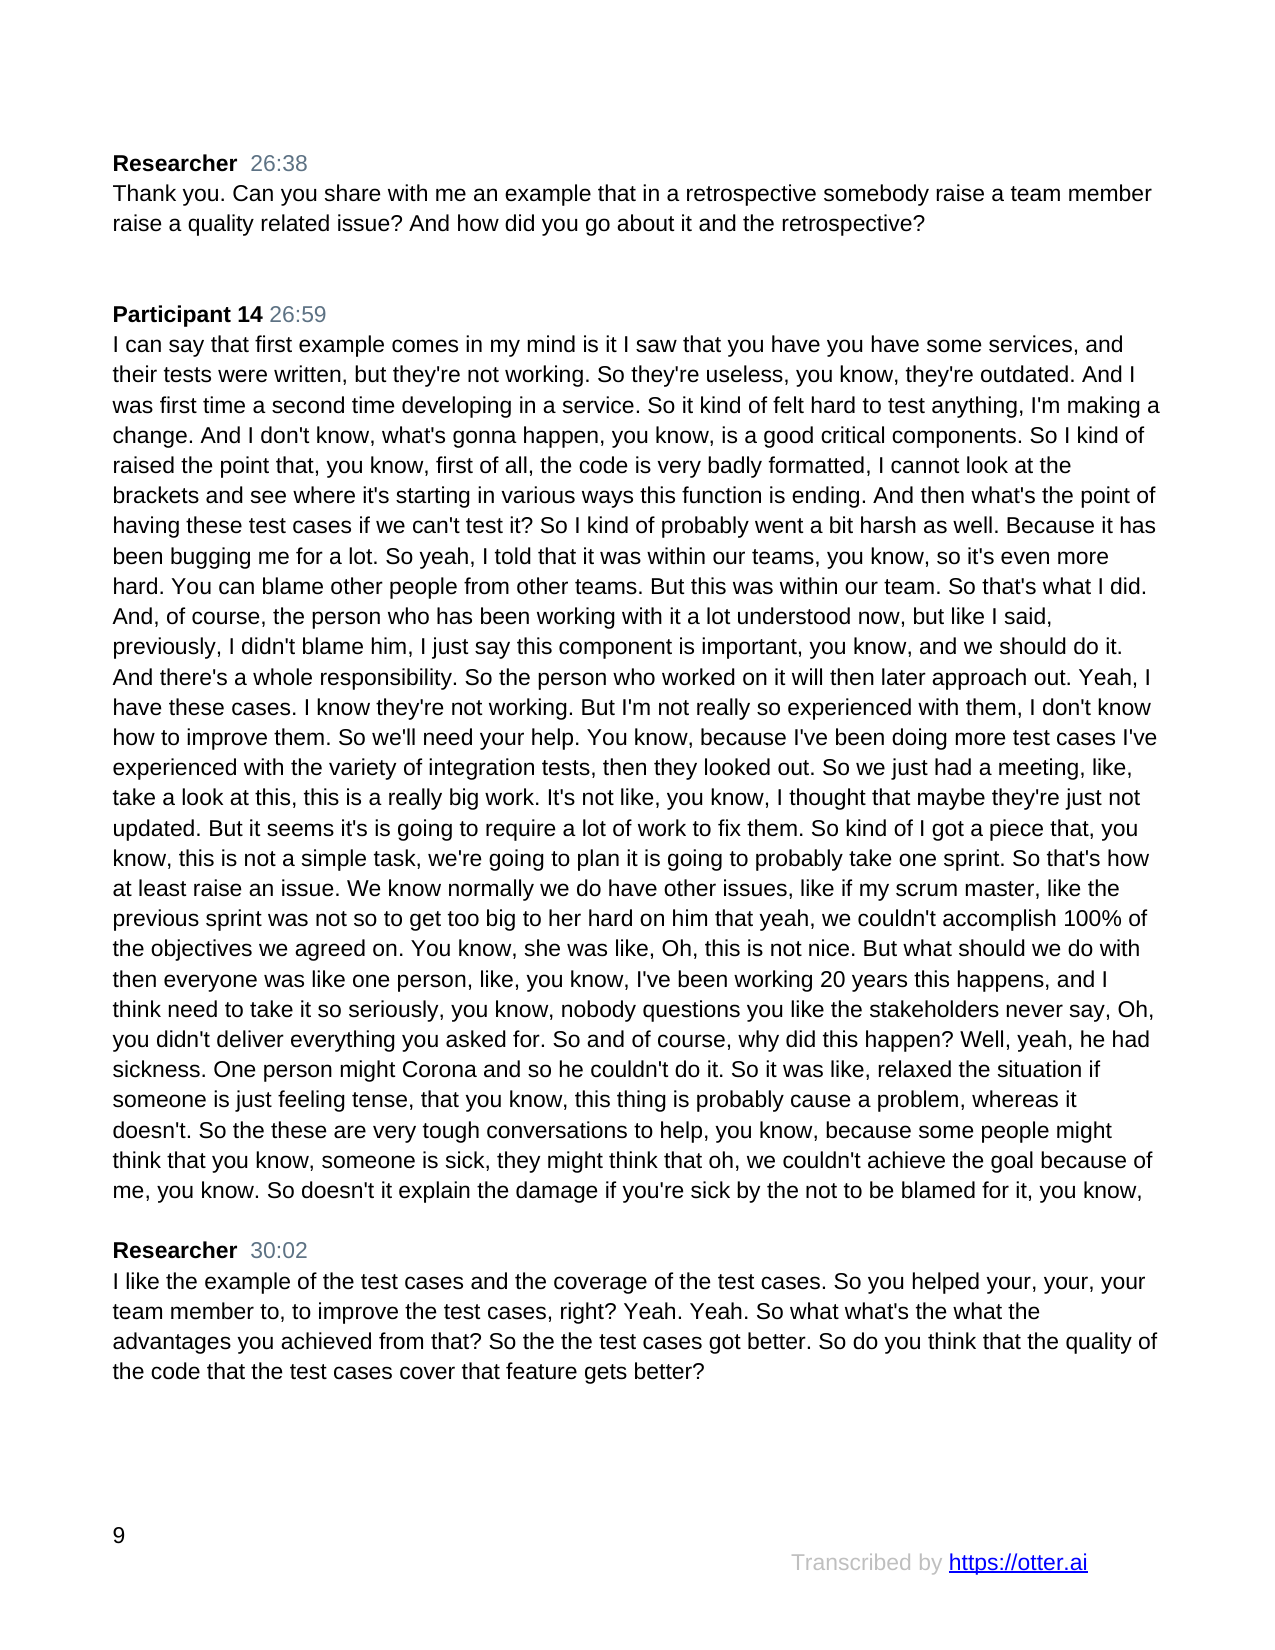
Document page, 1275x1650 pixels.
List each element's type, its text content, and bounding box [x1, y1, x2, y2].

text I like the example of the test cases and the coverage of the test cases. So you helped your, your, your team member to, to improve the test cases, right? Yeah. Yeah. So what what's the what the advantages you achieved from that? So the the test cases got better. So do you think that the quality of the code that the test cases cover that feature gets better? [112, 1268, 1162, 1385]
text Researcher 26:38 [112, 150, 1162, 176]
text Participant 14 26:59 [112, 301, 1162, 327]
text Thank you. Can you share with me an example that in a retrospective somebody raise a team member raise a quality related issue? And how did you go about it and the retrospective? [112, 180, 1162, 237]
text I can say that first example comes in my mind is it I saw that you have you have some services, and their tests were written, but they're not working. So they're useless, you know, they're outdated. And I was first time a second time developing in a service. So it kind of felt hard to test anything, I'm making a change. And I don't know, what's gonna happen, you know, is a good critical components. So I kind of raised the point that, you know, first of all, the code is very badly formatted, I cannot look at the brackets and see where it's starting in various ways this function is ending. And then what's the point of having these test cases if we can't test it? So I kind of probably went a bit harsh as well. Because it has been bugging me for a lot. So yeah, I told that it was within our teams, you know, so it's even more hard. You can blame other people from other teams. But this was within our team. So that's what I did. And, of course, the person who has been working with it a lot understood now, but like I said, previously, I didn't blame him, I just say this component is important, you know, and we should do it. And there's a whole responsibility. So the person who worked on it will then later approach out. Yeah, I have these cases. I know they're not working. But I'm not really so experienced with them, I don't know how to improve them. So we'll need your help. You know, because I've been doing more test cases I've experienced with the variety of integration tests, then they looked out. So we just had a meeting, like, take a look at this, this is a really big work. It's not like, you know, I thought that maybe they're just not updated. But it seems it's is going to require a lot of work to fix them. So kind of I got a piece that, you know, this is not a simple task, we're going to plan it is going to probably take one sprint. So that's how at least raise an issue. We know normally we do have other issues, like if my scrum master, like the previous sprint was not so to get too big to her hard on him that yeah, we couldn't accomplish 100% of the objectives we agreed on. You know, she was like, Oh, this is not nice. But what should we do with then everyone was like one person, like, you know, I've been working 20 years this happens, and I think need to take it so seriously, you know, nobody questions you like the stakeholders never say, Oh, you didn't deliver everything you asked for. So and of course, why did this happen? Well, yeah, he had sickness. One person might Corona and so he couldn't do it. So it was like, relaxed the situation if someone is just feeling tense, that you know, this thing is probably cause a problem, whereas it doesn't. So the these are very tough conversations to help, you know, because some people might think that you know, someone is sick, they might think that oh, we couldn't achieve the goal because of me, you know. So doesn't it explain the damage if you're sick by the not to be blamed for it, you know, [112, 331, 1162, 1203]
text Researcher 30:02 [112, 1237, 1162, 1264]
